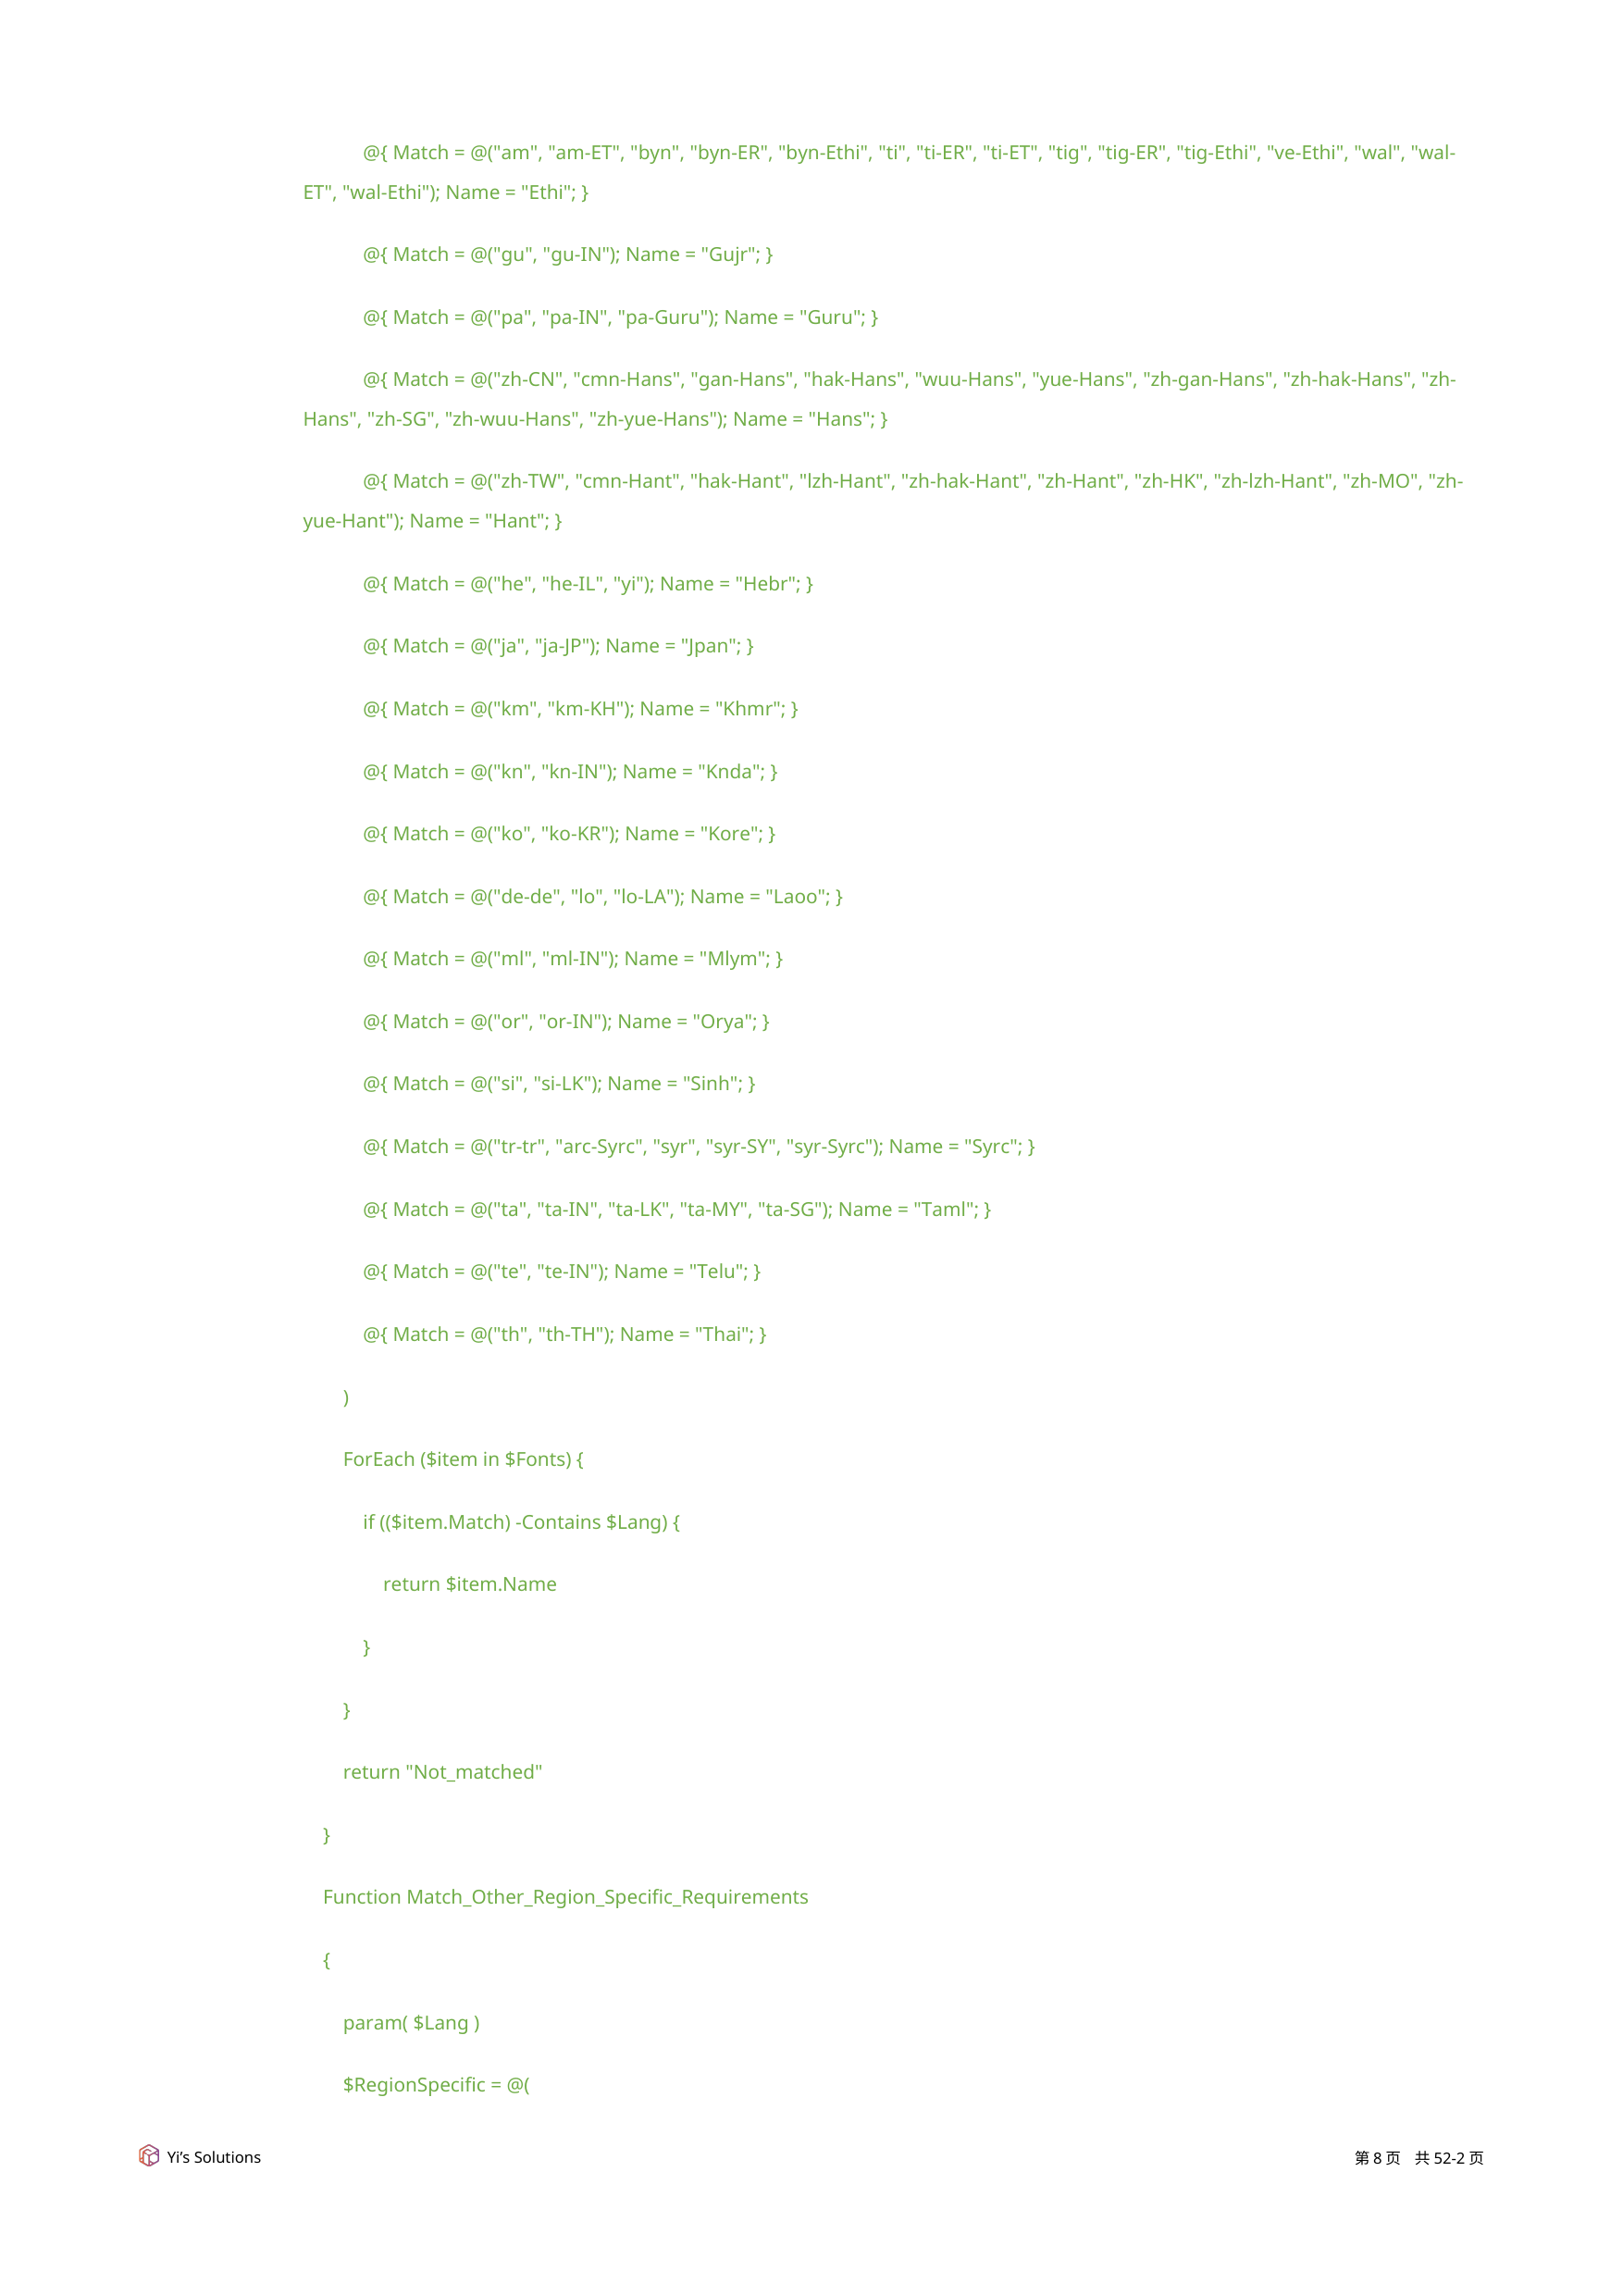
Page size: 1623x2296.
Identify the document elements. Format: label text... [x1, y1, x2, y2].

list @{ Match = @("zh-CN", "cmn-Hans", "gan-Hans", "hak-Hans", "wuu-Hans", "yue-Hans", "zh-gan-Hans", "zh-hak-Hans", "zh-Hans", "zh-SG", "zh-wuu-Hans", "zh-yue-Hans"); Name = "Hans"; } [303, 366, 1484, 431]
list } [303, 1821, 1484, 1847]
list @{ Match = @("or", "or-IN"); Name = "Orya"; } [303, 1008, 1484, 1034]
list @{ Match = @("km", "km-KH"); Name = "Khmr"; } [303, 695, 1484, 721]
list } [303, 1633, 1484, 1659]
list $RegionSpecific = @( [303, 2071, 1484, 2098]
list @{ Match = @("tr-tr", "arc-Syrc", "syr", "syr-SY", "syr-Syrc"); Name = "Syrc"; } [303, 1133, 1484, 1160]
list @{ Match = @("si", "si-LK"); Name = "Sinh"; } [303, 1071, 1484, 1097]
list @{ Match = @("gu", "gu-IN"); Name = "Gujr"; } [303, 241, 1484, 267]
list ) [303, 1384, 1484, 1409]
list param( $Lang ) [303, 2009, 1484, 2035]
list @{ Match = @("kn", "kn-IN"); Name = "Knda"; } [303, 758, 1484, 784]
list { [303, 1946, 1484, 1973]
list @{ Match = @("ml", "ml-IN"); Name = "Mlym"; } [303, 945, 1484, 972]
list ForEach ($item in $Fonts) { [303, 1446, 1484, 1472]
list return $item.Name [303, 1570, 1484, 1597]
list @{ Match = @("ja", "ja-JP"); Name = "Jpan"; } [303, 632, 1484, 659]
list @{ Match = @("de-de", "lo", "lo-LA"); Name = "Laoo"; } [303, 883, 1484, 909]
list if (($item.Match) -Contains $Lang) { [303, 1508, 1484, 1534]
list @{ Match = @("pa", "pa-IN", "pa-Guru"); Name = "Guru"; } [303, 304, 1484, 329]
list return "Not_matched" [303, 1758, 1484, 1785]
list Function Match_Other_Region_Specific_Requirements [303, 1884, 1484, 1910]
list @{ Match = @("he", "he-IL", "yi"); Name = "Hebr"; } [303, 570, 1484, 596]
list @{ Match = @("ko", "ko-KR"); Name = "Kore"; } [303, 820, 1484, 847]
list @{ Match = @("th", "th-TH"); Name = "Thai"; } [303, 1321, 1484, 1347]
list @{ Match = @("zh-TW", "cmn-Hant", "hak-Hant", "lzh-Hant", "zh-hak-Hant", "zh-Hant", "zh-HK", "zh-lzh-Hant", "zh-MO", "zh-yue-Hant"); Name = "Hant"; } [303, 468, 1484, 534]
list @{ Match = @("te", "te-IN"); Name = "Telu"; } [303, 1258, 1484, 1285]
list } [303, 1696, 1484, 1722]
picture [139, 2144, 159, 2166]
list @{ Match = @("ta", "ta-IN", "ta-LK", "ta-MY", "ta-SG"); Name = "Taml"; } [303, 1196, 1484, 1222]
